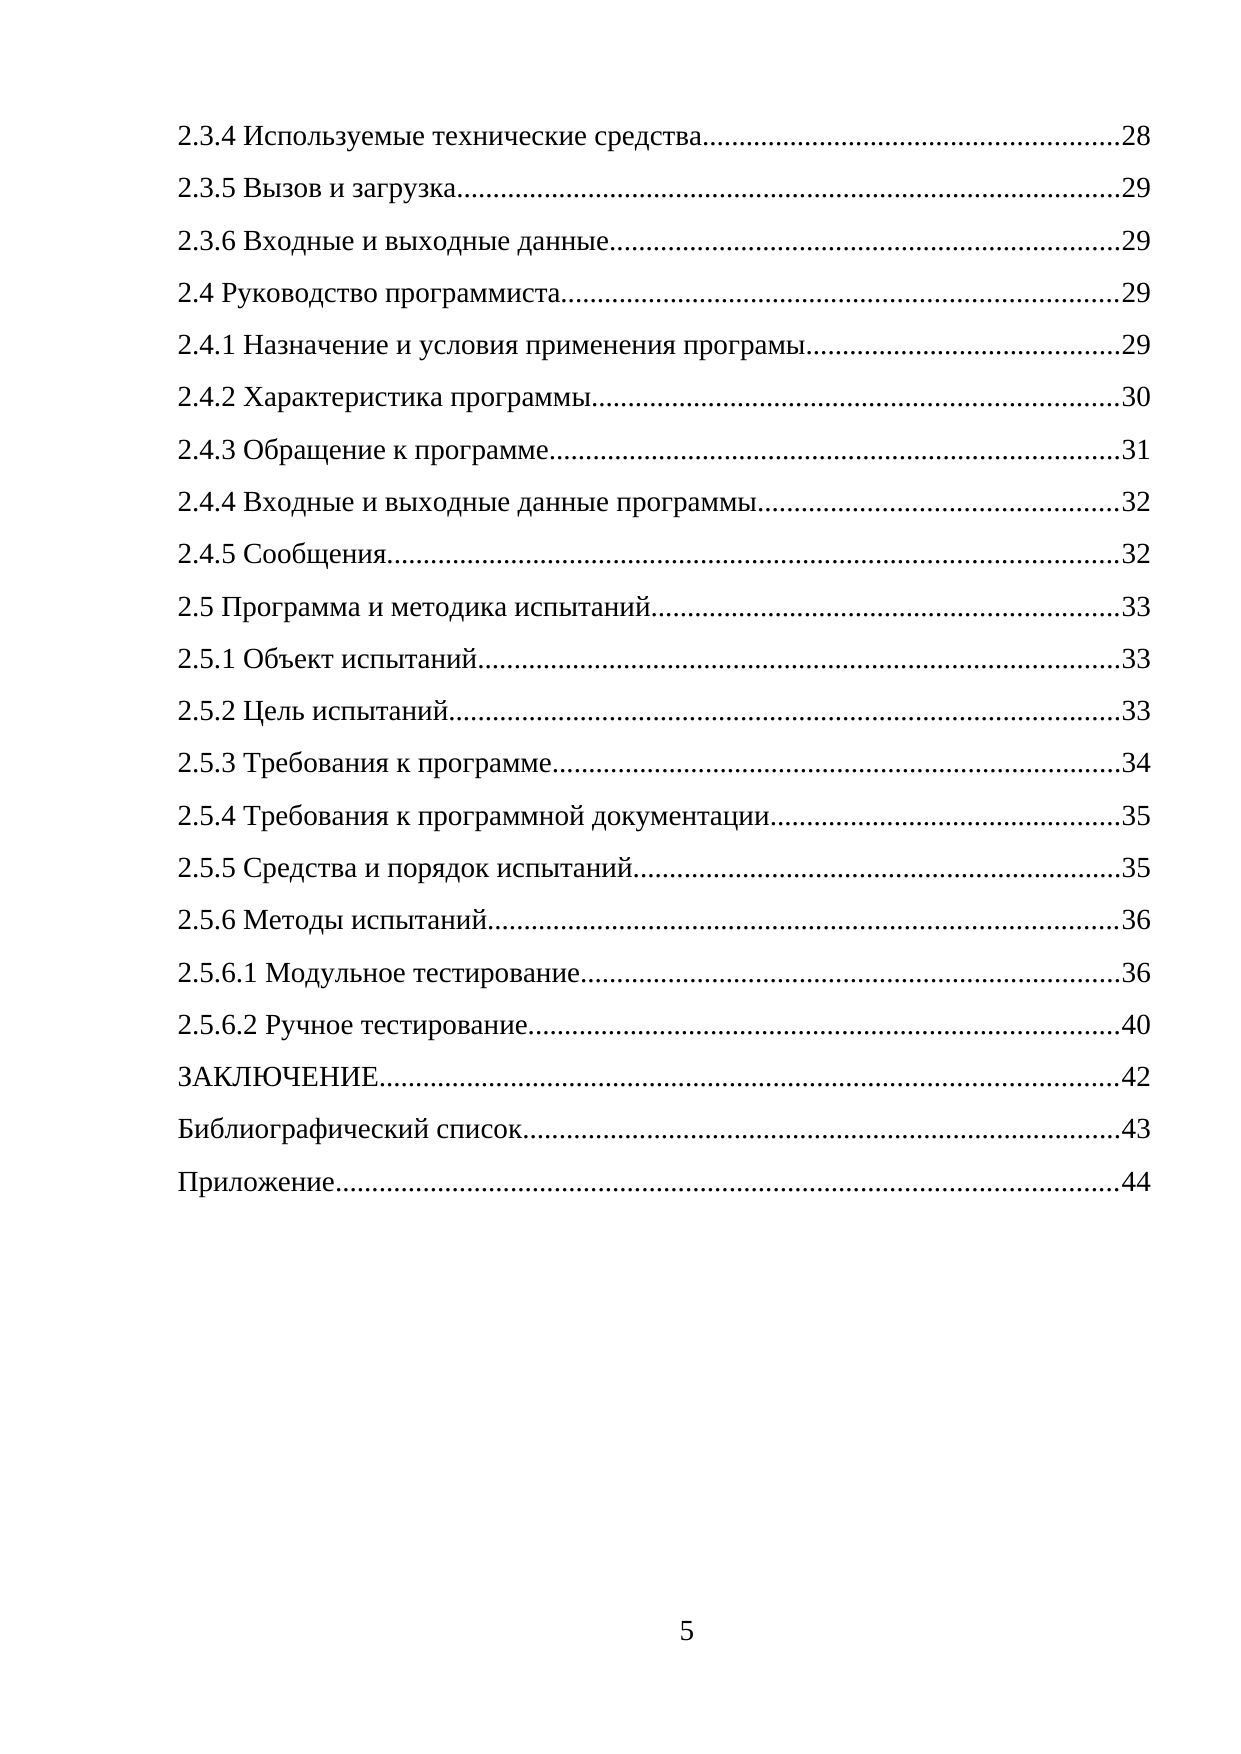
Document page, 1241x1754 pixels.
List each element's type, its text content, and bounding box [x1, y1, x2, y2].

text 2.3.6 Входные и выходные данные 29 [177, 223, 1122, 256]
text 2.5.3 Требования к программе 34 [177, 746, 1122, 779]
text 2.4.2 Характеристика программы 30 [177, 379, 1122, 413]
text 2.5.1 Объект испытаний 33 [177, 641, 1122, 674]
text 2.3.5 Вызов и загрузка 29 [177, 170, 1122, 204]
text Приложение 44 [177, 1164, 1122, 1197]
text 2.5.6 Методы испытаний 36 [177, 902, 1122, 936]
text 2.4.4 Входные и выходные данные программы 32 [177, 484, 1122, 518]
text 2.4 Руководство программиста 29 [177, 275, 1122, 308]
text 2.5.5 Средства и порядок испытаний 35 [177, 850, 1122, 884]
text 2.5.6.1 Модульное тестирование 36 [177, 955, 1122, 988]
text 2.3.4 Используемые технические средства 28 [177, 118, 1122, 152]
text 2.5.6.2 Ручное тестирование 40 [177, 1007, 1122, 1041]
text ЗАКЛЮЧЕНИЕ 42 [177, 1059, 1122, 1093]
text 2.5.4 Требования к программной документации 35 [177, 798, 1122, 831]
text 2.4.1 Назначение и условия применения програмы 29 [177, 327, 1122, 361]
text 2.4.3 Обращение к программе 31 [177, 432, 1122, 465]
text 2.4.5 Сообщения 32 [177, 536, 1122, 570]
text Библиографический список 43 [177, 1112, 1122, 1145]
text 2.5.2 Цель испытаний 33 [177, 693, 1122, 727]
text 2.5 Программа и методика испытаний 33 [177, 589, 1122, 622]
